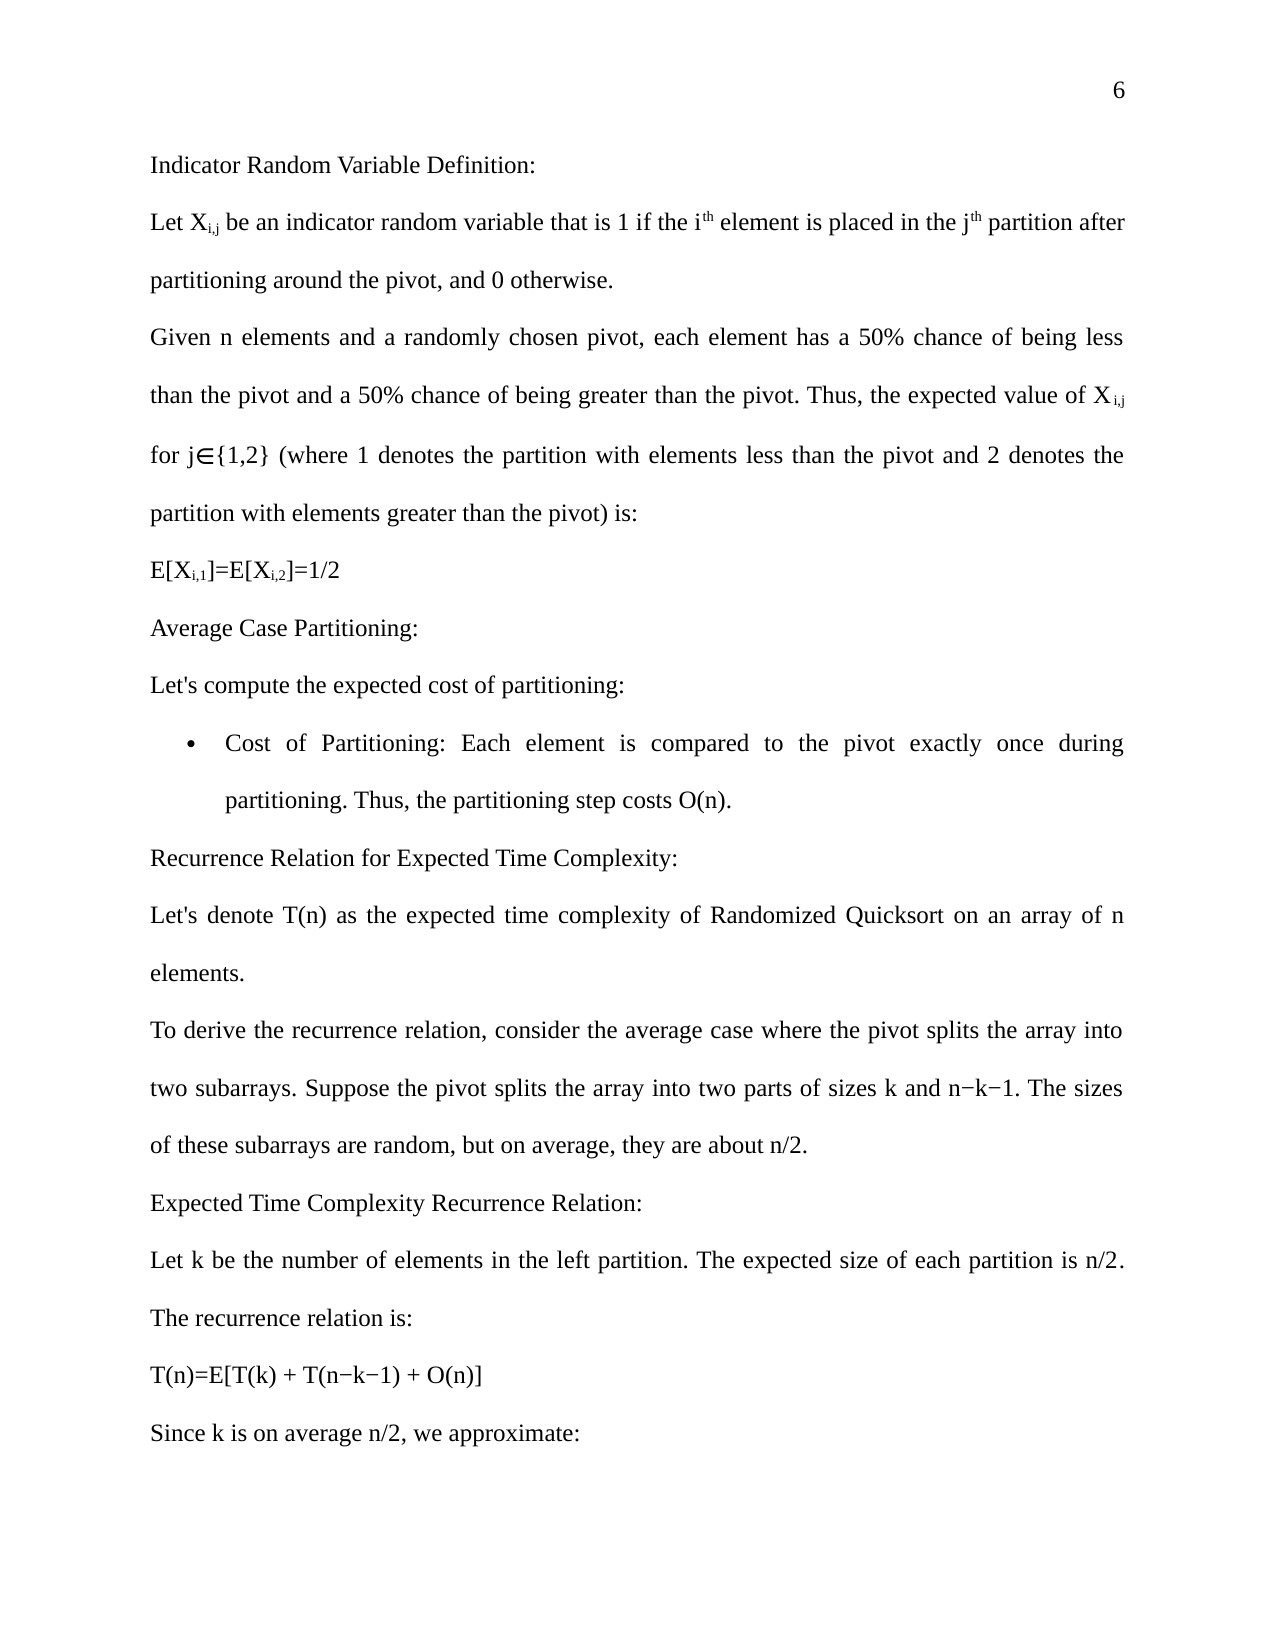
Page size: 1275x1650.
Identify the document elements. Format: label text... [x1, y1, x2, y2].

text Expected Time Complexity Recurrence Relation: [150, 1188, 1125, 1216]
text T(n)=E[T(k) + T(n−k−1) + O(n)] [150, 1360, 1125, 1389]
text Let k be the number of elements in the left partition. The expected size of each partition is n/2​. The recurrence relation is: [150, 1245, 1125, 1331]
text E[Xi,1]=E[Xi,2]=1/2 [150, 555, 1125, 584]
text Let Xi,j be an indicator random variable that is 1 if the ith element is placed in the jth partition after partitioning around the pivot, and 0 otherwise. [150, 207, 1125, 294]
text Since k is on average n/2​, we approximate: [150, 1418, 1125, 1446]
text Average Case Partitioning: [150, 613, 1125, 641]
text Let's compute the expected cost of partitioning: [150, 670, 1125, 699]
text To derive the recurrence relation, consider the average case where the pivot splits the array into two subarrays. Suppose the pivot splits the array into two parts of sizes k and n−k−1. The sizes of these subarrays are random, but on average, they are about n/2. [150, 1015, 1125, 1159]
list Cost of Partitioning: Each element is compared to the pivot exactly once during partitioning. Thus, the partitioning step costs O(n). [187, 728, 1125, 814]
text Indicator Random Variable Definition: [150, 150, 1125, 179]
text Given n elements and a randomly chosen pivot, each element has a 50% chance of being less than the pivot and a 50% chance of being greater than the pivot. Thus, the expected value of Xi,j​ for j∈{1,2} (where 1 denotes the partition with elements less than the pivot and 2 denotes the partition with elements greater than the pivot) is: [150, 322, 1125, 526]
text Let's denote T(n) as the expected time complexity of Randomized Quicksort on an array of n elements. [150, 900, 1125, 986]
text Recurrence Relation for Expected Time Complexity: [150, 843, 1125, 871]
